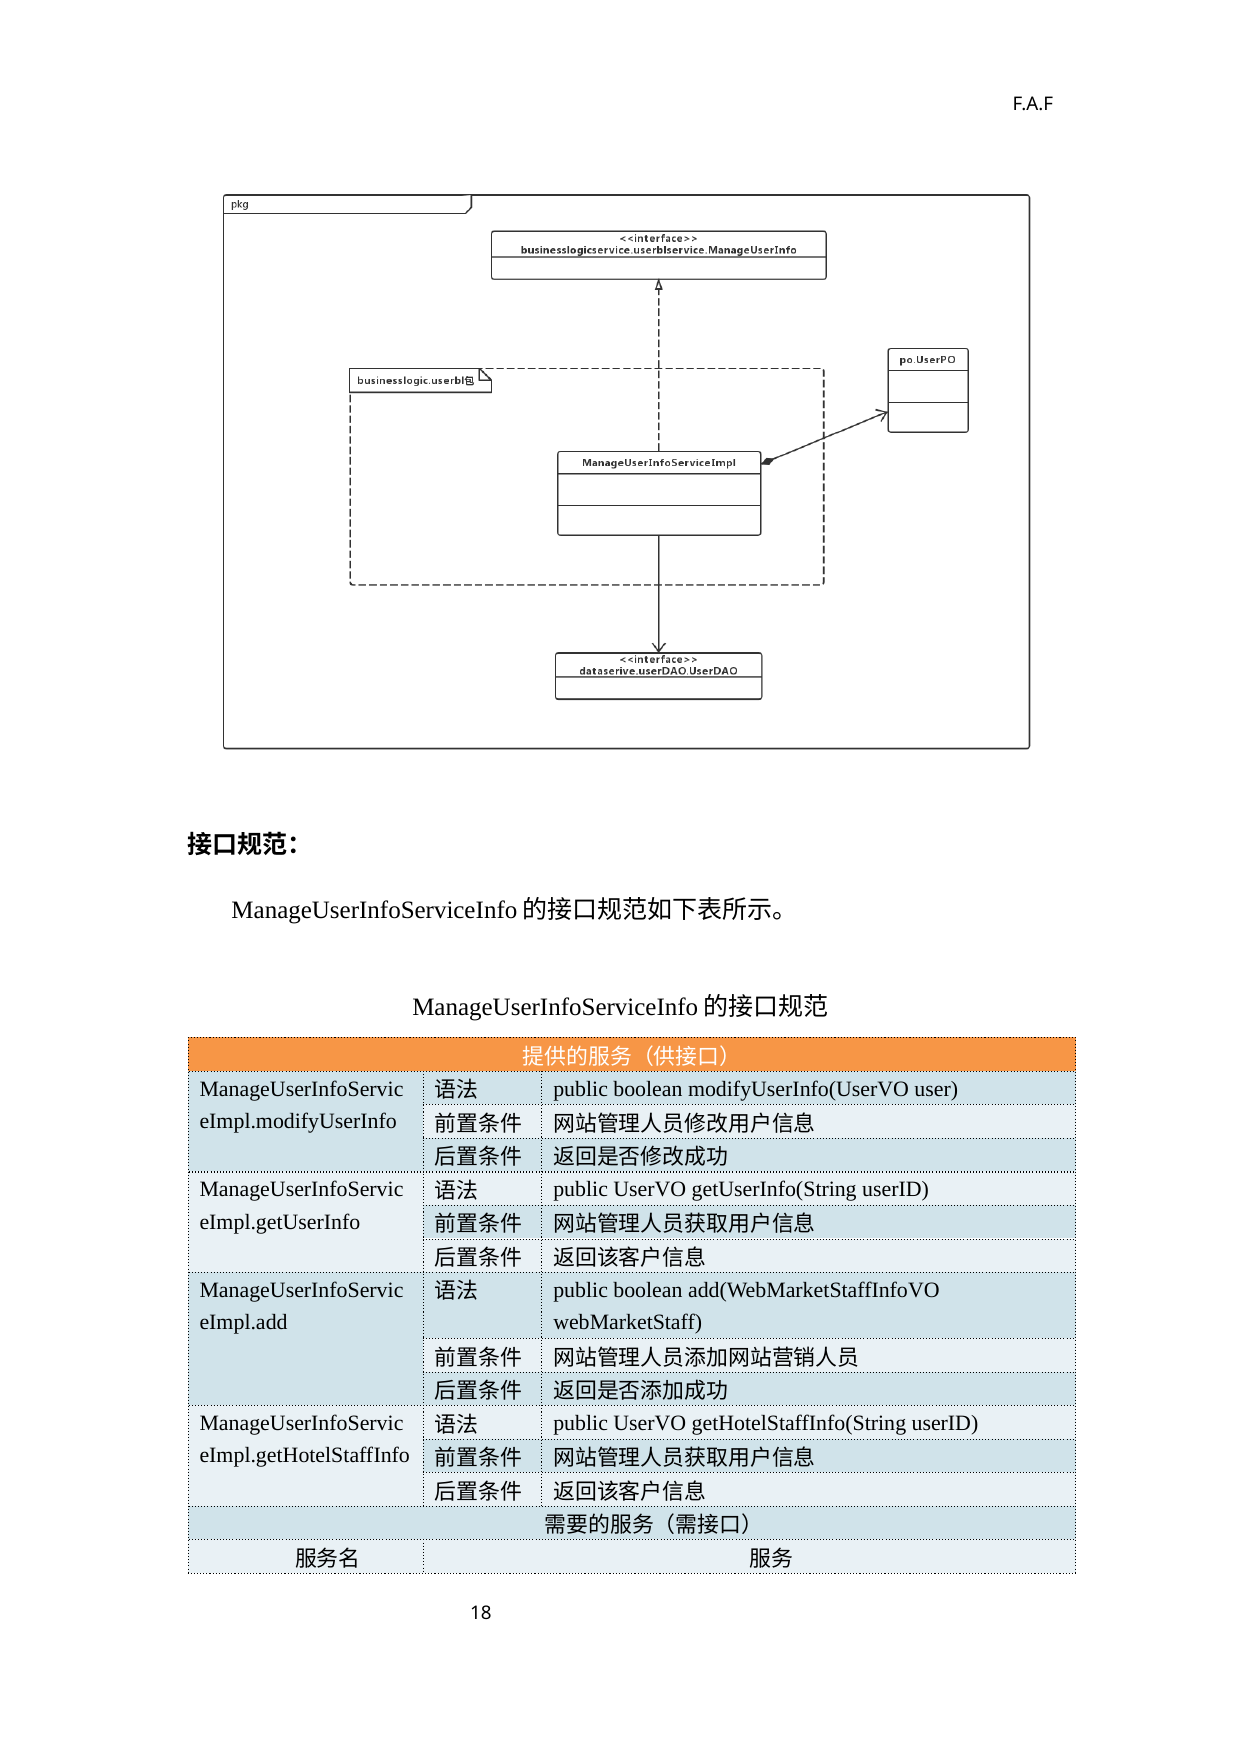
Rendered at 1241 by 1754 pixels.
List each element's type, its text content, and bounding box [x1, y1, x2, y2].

table_cell 网站管理人员添加网站营销人员 [542, 1338, 1076, 1372]
table_cell ManageUserInfoServiceImpl.modifyUserInfo [188, 1071, 423, 1171]
table_cell 语法 [423, 1071, 542, 1104]
table_cell 语法 [423, 1405, 542, 1439]
table_cell 前置条件 [423, 1205, 542, 1238]
picture [187, 159, 1053, 772]
table_cell public boolean add(WebMarketStaffInfoVO webMarketStaff) [542, 1272, 1076, 1338]
table_cell 语法 [423, 1272, 542, 1338]
table_cell 返回该客户信息 [542, 1239, 1076, 1272]
table_cell public boolean modifyUserInfo(UserVO user) [542, 1071, 1076, 1104]
table_cell 网站管理人员修改用户信息 [542, 1104, 1076, 1138]
table_cell 服务名 [188, 1539, 423, 1573]
text ManageUserInfoServiceInfo的接口规范如下表所示。 [187, 875, 1053, 940]
table_cell 语法 [423, 1171, 542, 1205]
table_header 提供的服务（供接口） [188, 1037, 1076, 1071]
table_cell 需要的服务（需接口） [188, 1506, 1076, 1539]
text ManageUserInfoServiceInfo的接口规范 [187, 972, 1053, 1037]
table_cell 网站管理人员获取用户信息 [542, 1439, 1076, 1472]
table_cell public UserVO getHotelStaffInfo(String userID) [542, 1405, 1076, 1439]
table_cell 返回是否添加成功 [542, 1372, 1076, 1405]
table_cell 后置条件 [423, 1372, 542, 1405]
table_cell ManageUserInfoServiceImpl.getHotelStaffInfo [188, 1405, 423, 1506]
table_cell 后置条件 [423, 1138, 542, 1171]
table_cell 前置条件 [423, 1338, 542, 1372]
table_cell ManageUserInfoServiceImpl.add [188, 1272, 423, 1405]
table_cell public UserVO getUserInfo(String userID) [542, 1171, 1076, 1205]
table_cell 返回是否修改成功 [542, 1138, 1076, 1171]
table_cell 前置条件 [423, 1104, 542, 1138]
table_cell 网站管理人员获取用户信息 [542, 1205, 1076, 1238]
table_cell 后置条件 [423, 1239, 542, 1272]
text 接口规范： [187, 810, 1053, 875]
table_cell 服务 [423, 1539, 1076, 1573]
table_cell 返回该客户信息 [542, 1472, 1076, 1506]
table_cell 后置条件 [423, 1472, 542, 1506]
table_cell 前置条件 [423, 1439, 542, 1472]
table_cell ManageUserInfoServiceImpl.getUserInfo [188, 1171, 423, 1272]
